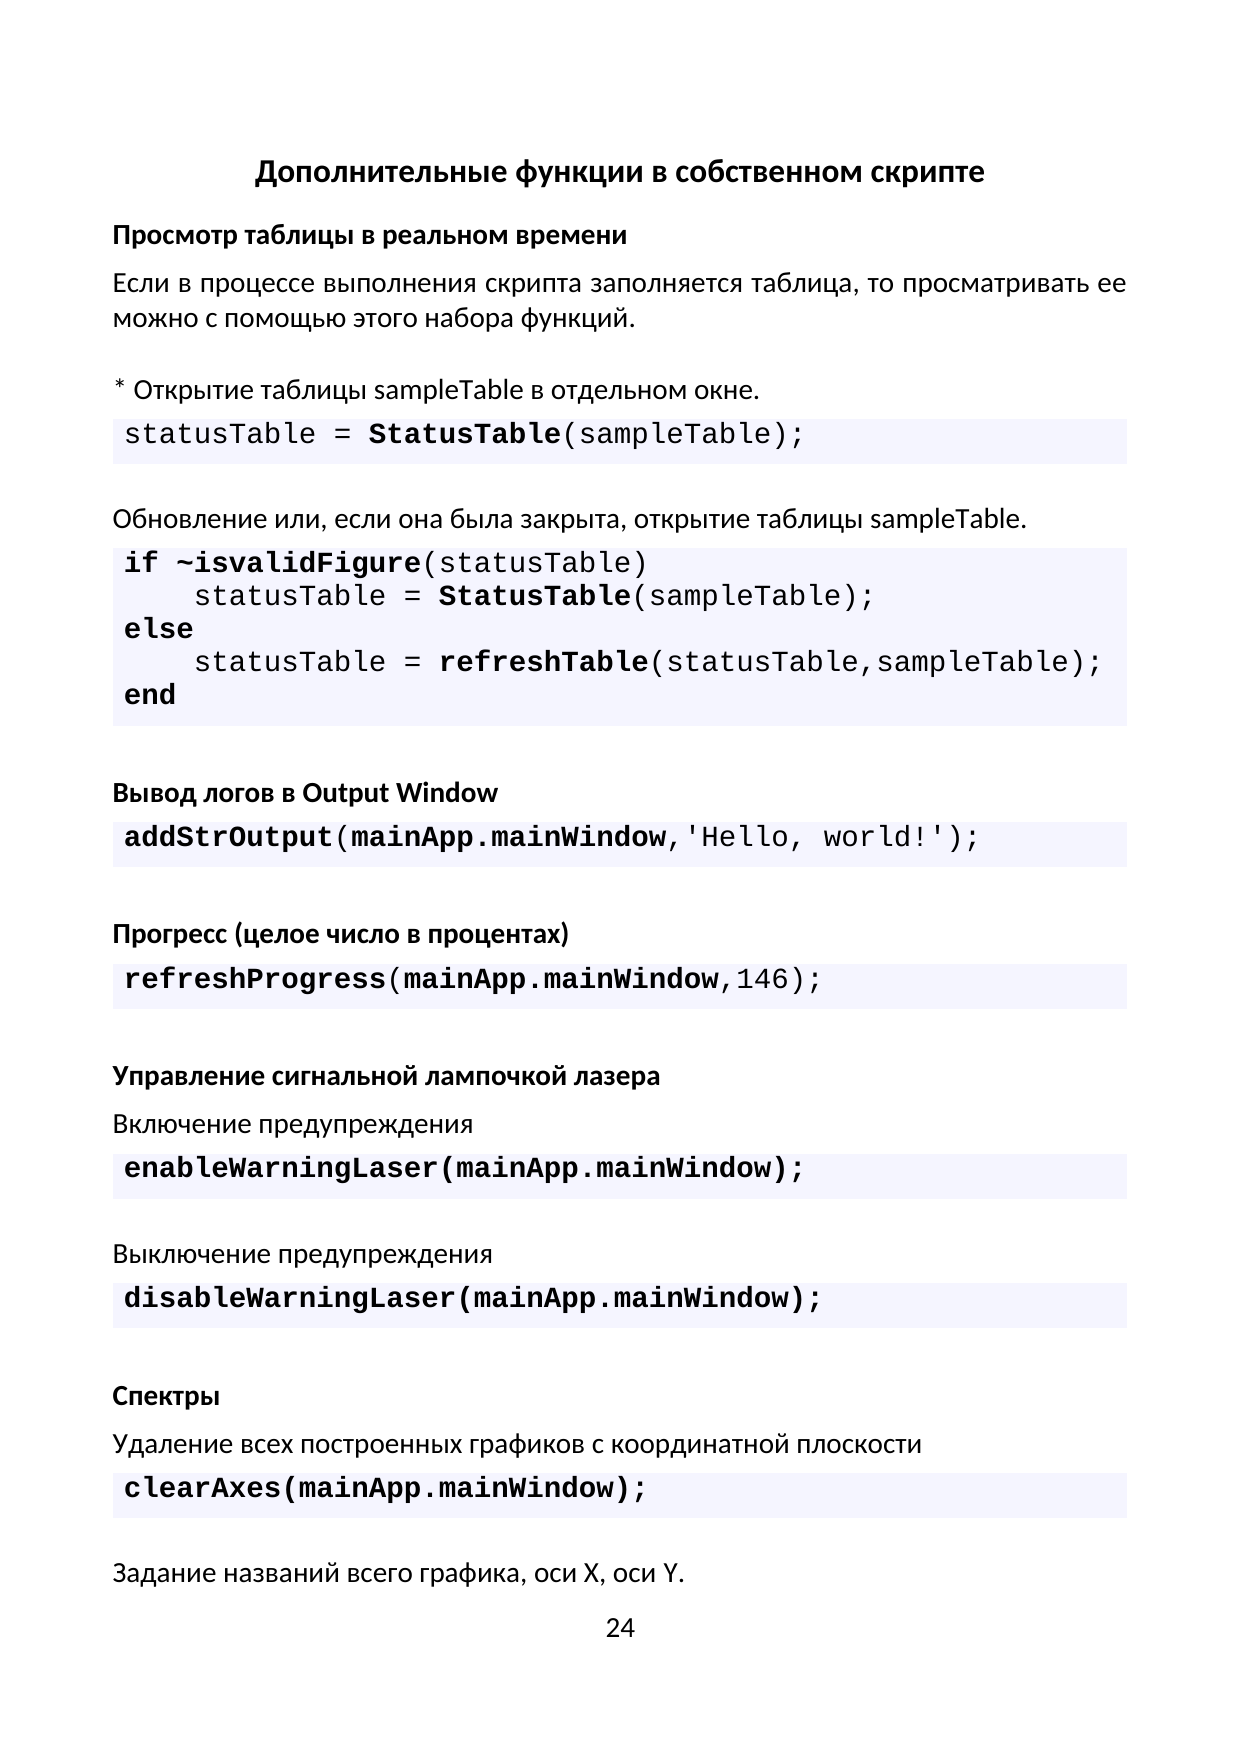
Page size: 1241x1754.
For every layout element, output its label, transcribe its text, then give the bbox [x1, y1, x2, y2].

table_header addStrOutput(mainApp.mainWindow,'Hello, world!'); [113, 822, 1127, 867]
table_header statusTable = StatusTable(sampleTable); [113, 419, 1127, 464]
text Обновление или, если она была закрыта, открытие таблицы sampleTable. [112, 500, 1128, 536]
subtitle Просмотр таблицы в реальном времени [112, 216, 1128, 251]
subtitle Дополнительные функции в собственном скрипте [112, 150, 1128, 191]
subtitle Вывод логов в Output Window [112, 774, 1128, 809]
subtitle Прогресс (целое число в процентах) [112, 916, 1128, 951]
text Задание названий всего графика, оси Х, оси Y. [112, 1554, 1128, 1589]
text Включение предупреждения [112, 1106, 1128, 1141]
table_header clearAxes(mainApp.mainWindow); [113, 1473, 1127, 1518]
text * Открытие таблицы sampleTable в отдельном окне. [112, 371, 1128, 406]
subtitle Спектры [112, 1377, 1128, 1412]
text Если в процессе выполнения скрипта заполняется таблица, то просматривать ее можно с помощью этого набора функций. [112, 264, 1128, 335]
table_header enableWarningLaser(mainApp.mainWindow); [113, 1154, 1127, 1199]
table_header if ~isvalidFigure(statusTable) statusTable = StatusTable(sampleTable); else statusTable = refreshTable(statusTable,sampleTable); end [113, 548, 1127, 726]
table_header disableWarningLaser(mainApp.mainWindow); [113, 1283, 1127, 1328]
text Удаление всех построенных графиков с координатной плоскости [112, 1425, 1128, 1460]
text Выключение предупреждения [112, 1235, 1128, 1270]
table_header refreshProgress(mainApp.mainWindow,146); [113, 964, 1127, 1009]
subtitle Управление сигнальной лампочкой лазера [112, 1057, 1128, 1093]
